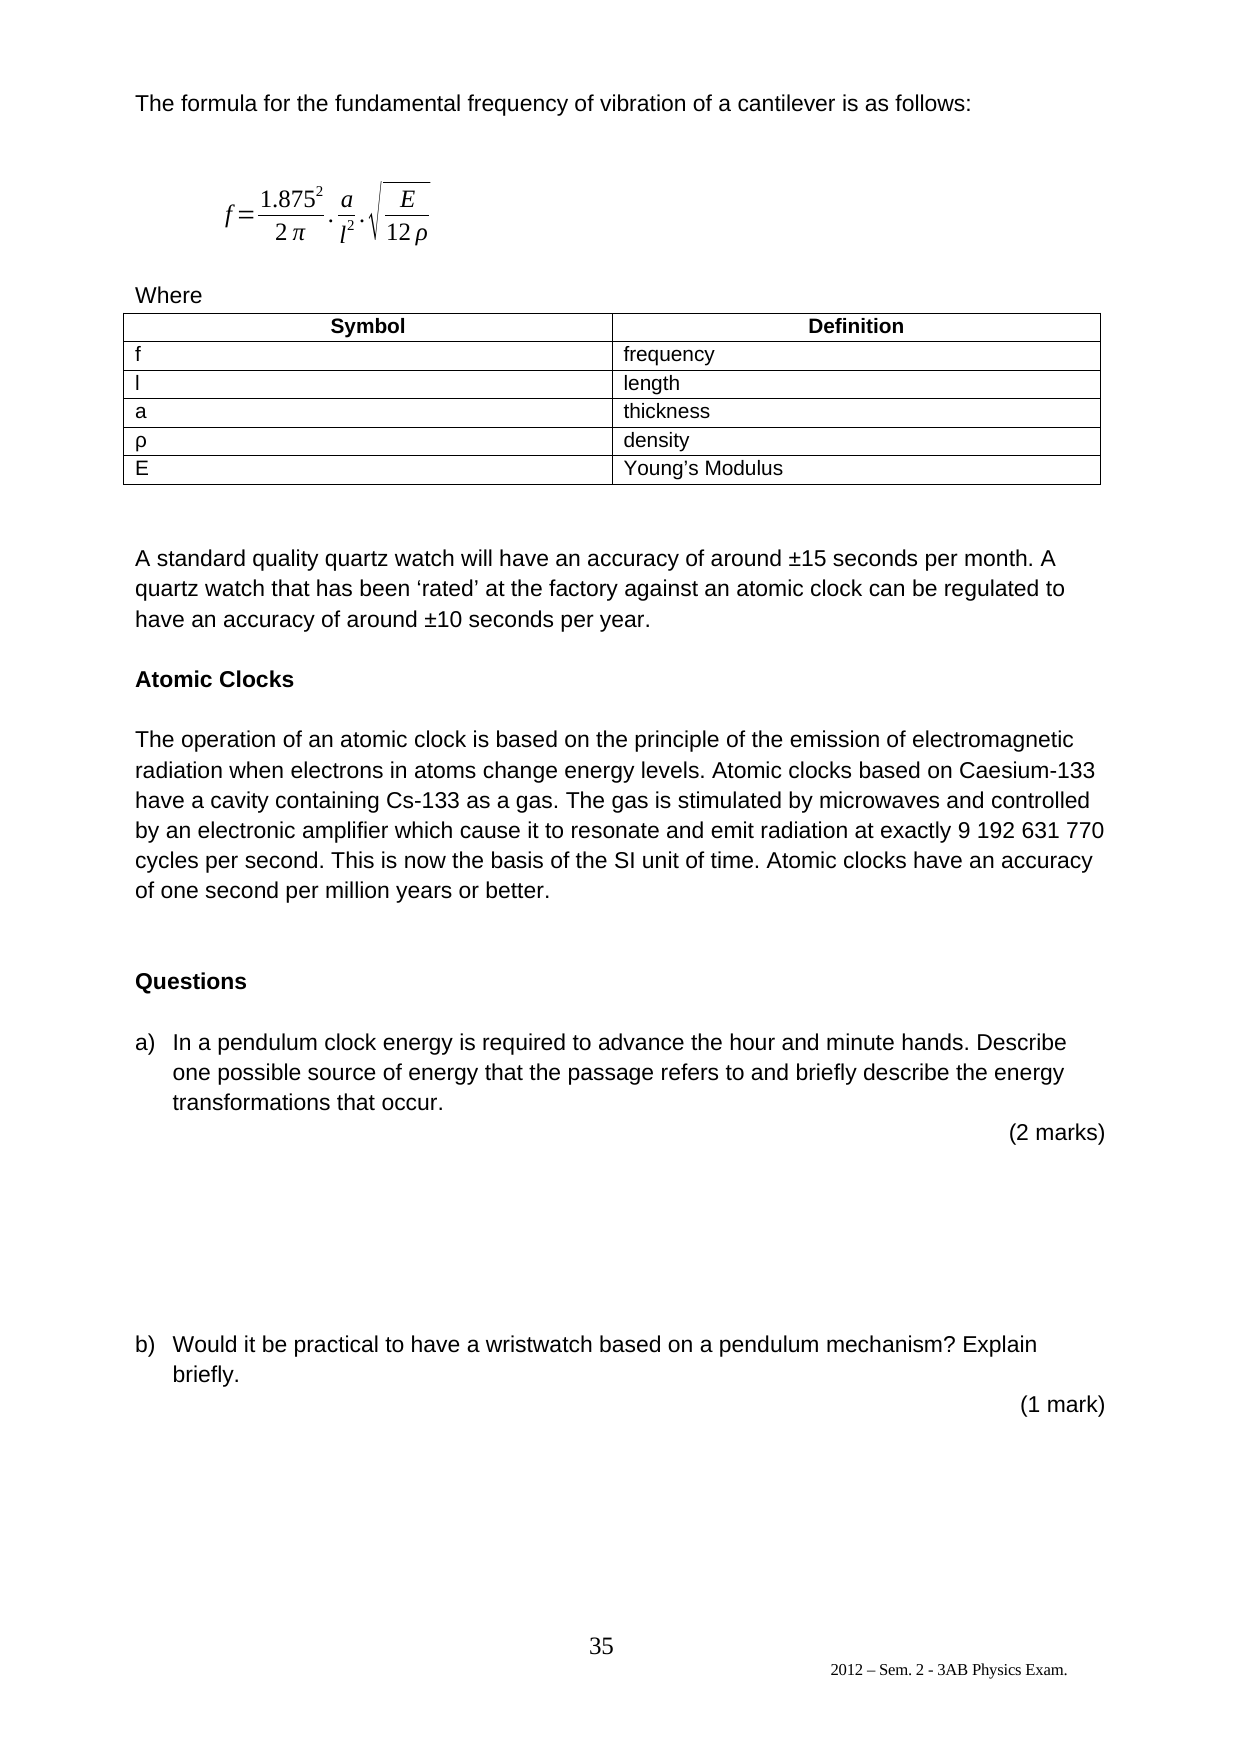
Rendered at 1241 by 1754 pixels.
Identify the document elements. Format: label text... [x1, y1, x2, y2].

text Atomic Clocks [135, 666, 1105, 692]
text (1 mark) [135, 1391, 1105, 1417]
table_cell Young’s Modulus [613, 456, 1100, 484]
table_cell E [124, 456, 612, 484]
table_cell f [124, 342, 612, 369]
text Where [135, 282, 1105, 309]
table_cell l [124, 371, 612, 398]
list Would it be practical to have a wristwatch based on a pendulum mechanism? Explain briefly. [135, 1331, 1105, 1387]
table_cell ρ [124, 428, 612, 455]
text Questions [135, 968, 1105, 994]
table_cell thickness [613, 399, 1100, 427]
text (2 marks) [135, 1119, 1105, 1146]
table_cell length [613, 371, 1100, 398]
text A standard quality quartz watch will have an accuracy of around ±15 seconds per month. A quartz watch that has been ‘rated’ at the factory against an atomic clock can be regulated to have an accuracy of around ±10 seconds per year. [135, 545, 1105, 632]
table_cell a [124, 399, 612, 427]
text The operation of an atomic clock is based on the principle of the emission of electromagnetic radiation when electrons in atoms change energy levels. Atomic clocks based on Caesium-133 have a cavity containing Cs-133 as a gas. The gas is stimulated by microwaves and controlled by an electronic amplifier which cause it to resonate and emit radiation at exactly 9 192 631 770 cycles per second. This is now the basis of the SI unit of time. Atomic clocks have an accuracy of one second per million years or better. [135, 726, 1105, 904]
table_cell frequency [613, 342, 1100, 369]
table_header Symbol [124, 314, 612, 341]
text The formula for the fundamental frequency of vibration of a cantilever is as follows: [135, 90, 1105, 116]
table_cell density [613, 428, 1100, 455]
list In a pendulum clock energy is required to advance the hour and minute hands. Describe one possible source of energy that the passage refers to and briefly describe the energy transformations that occur. [135, 1028, 1105, 1115]
table_header Definition [613, 314, 1100, 341]
